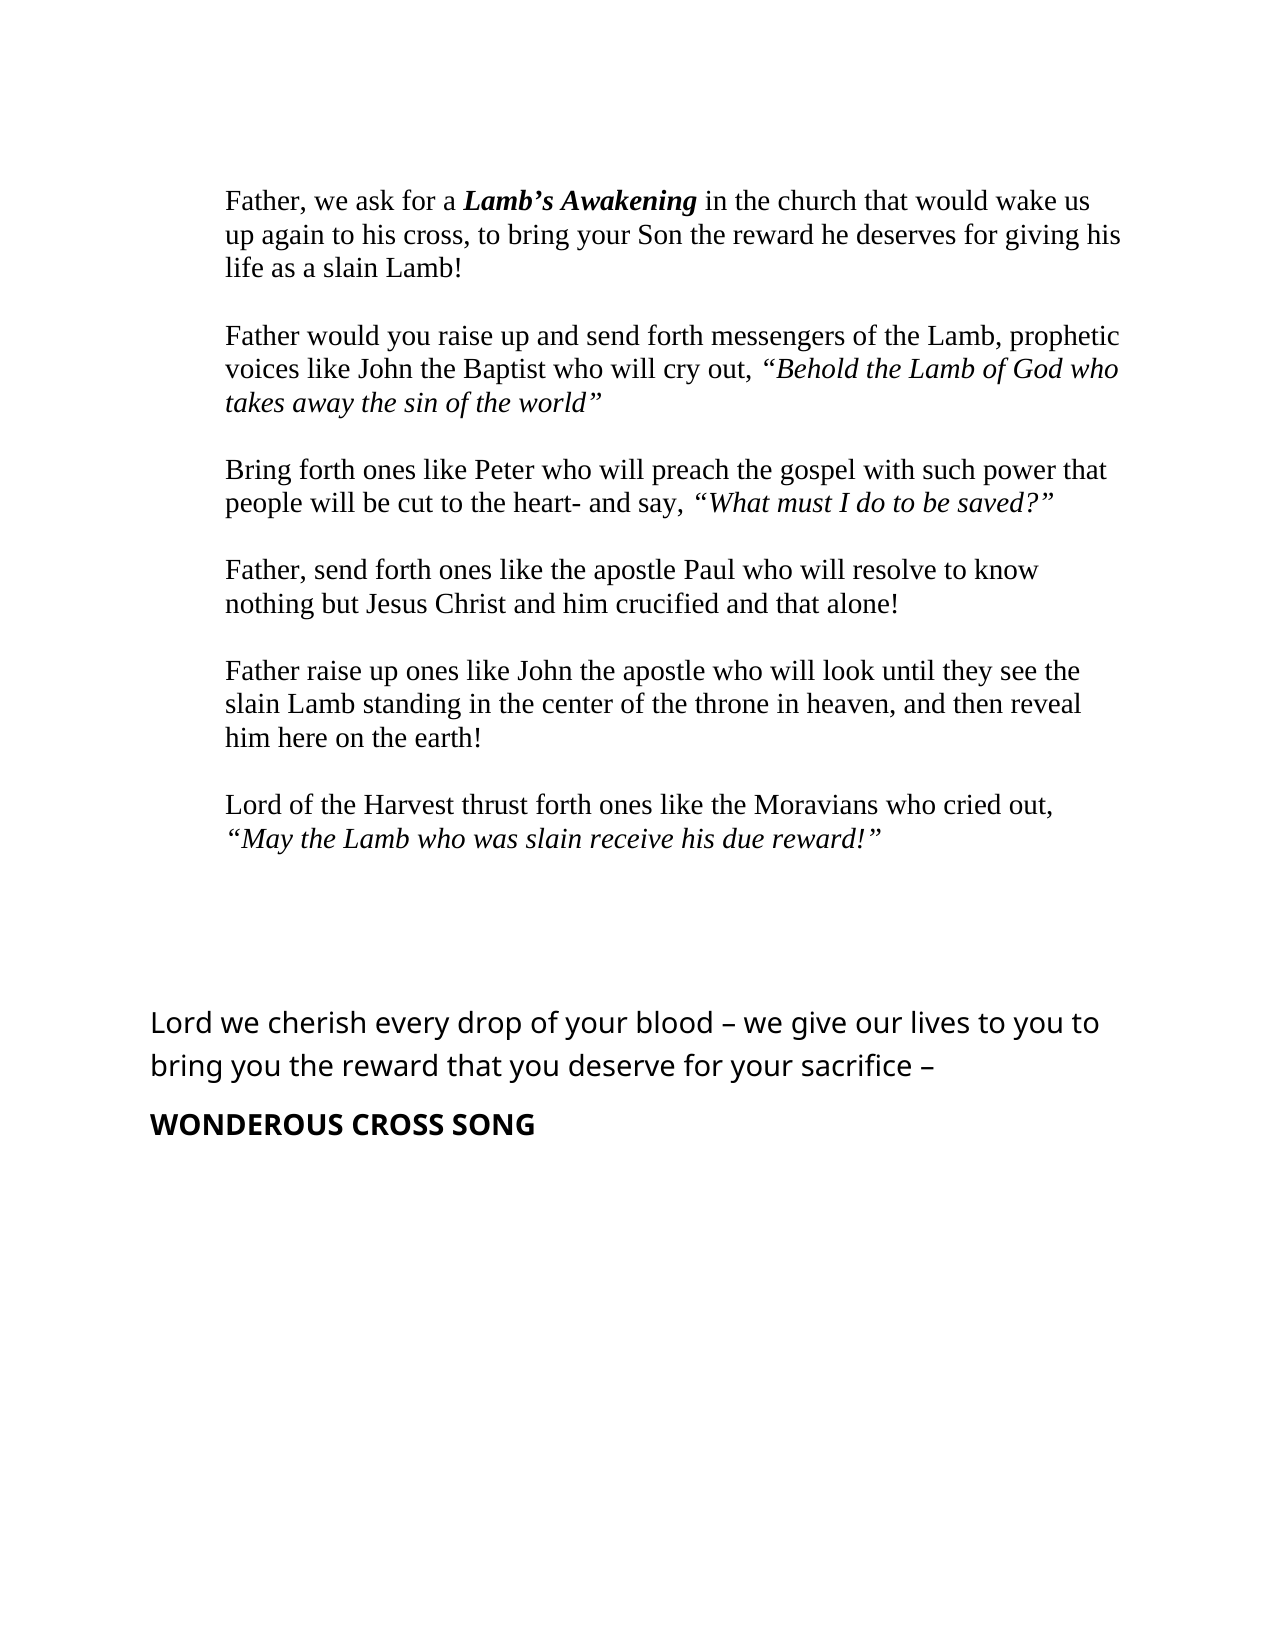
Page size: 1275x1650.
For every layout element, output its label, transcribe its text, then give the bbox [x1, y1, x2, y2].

text Father would you raise up and send forth messengers of the Lamb, prophetic voices like John the Baptist who will cry out, “Behold the Lamb of God who takes away the sin of the world” [225, 318, 1125, 418]
text Bring forth ones like Peter who will preach the gospel with such power that people will be cut to the heart- and say, “What must I do to be saved?” [225, 452, 1125, 519]
text Father, send forth ones like the apostle Paul who will resolve to know nothing but Jesus Christ and him crucified and that alone! [225, 552, 1125, 619]
text Father, we ask for a Lamb’s Awakening in the church that would wake us up again to his cross, to bring your Son the reward he deserves for giving his life as a slain Lamb! [225, 183, 1125, 284]
text Lord of the Harvest thrust forth ones like the Moravians who cried out, “May the Lamb who was slain receive his due reward!” [225, 787, 1125, 854]
text Father raise up ones like John the apostle who will look until they see the slain Lamb standing in the center of the throne in heaven, and then reveal him here on the earth! [225, 653, 1125, 754]
text WONDEROUS CROSS SONG [150, 1104, 1125, 1144]
text Lord we cherish every drop of your blood – we give our lives to you to bring you the reward that you deserve for your sacrifice – [150, 1002, 1125, 1084]
